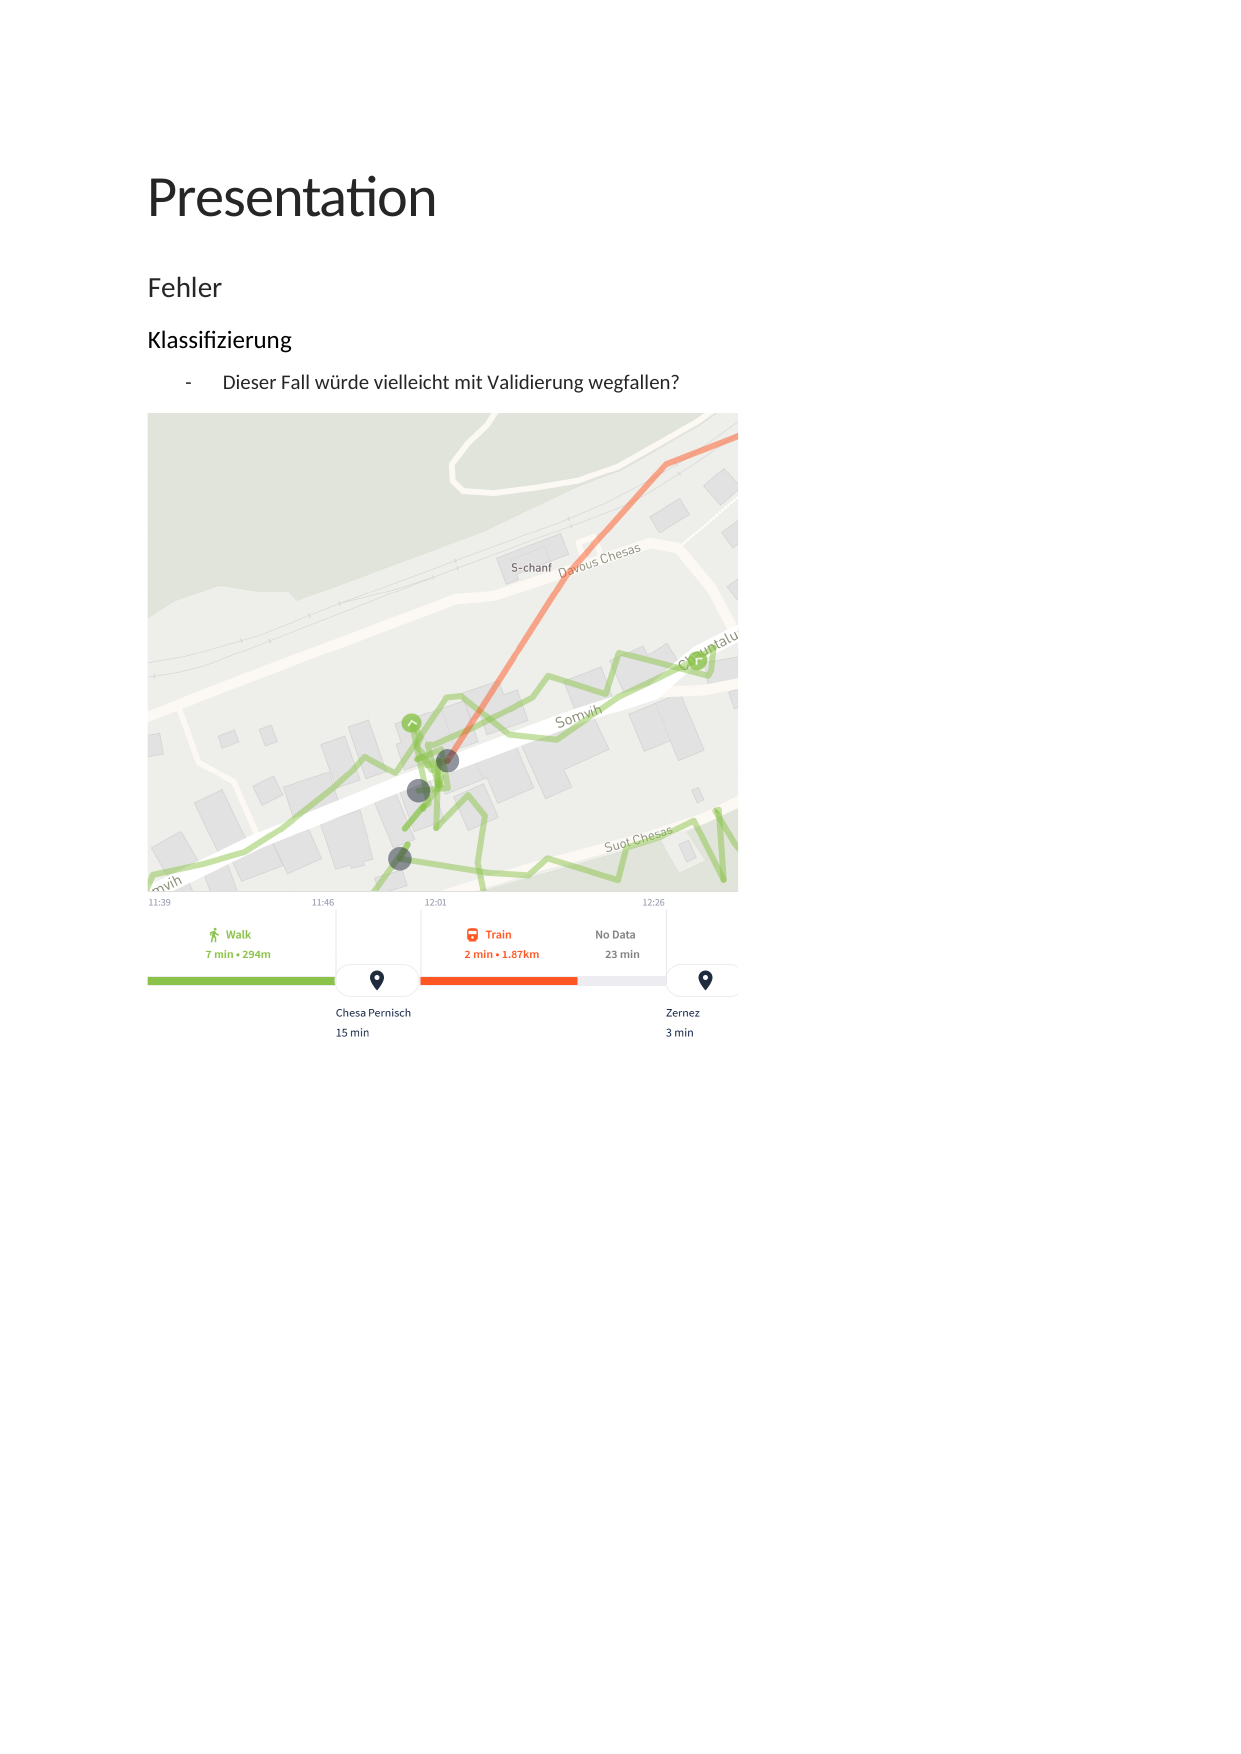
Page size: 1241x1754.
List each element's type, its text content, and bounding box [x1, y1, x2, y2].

title Presentation [148, 160, 1093, 231]
subtitle Klassifizierung [148, 324, 1093, 354]
subtitle Fehler [148, 269, 1093, 304]
picture [147, 413, 739, 1050]
list Dieser Fall würde vielleicht mit Validierung wegfallen? [185, 369, 1093, 395]
